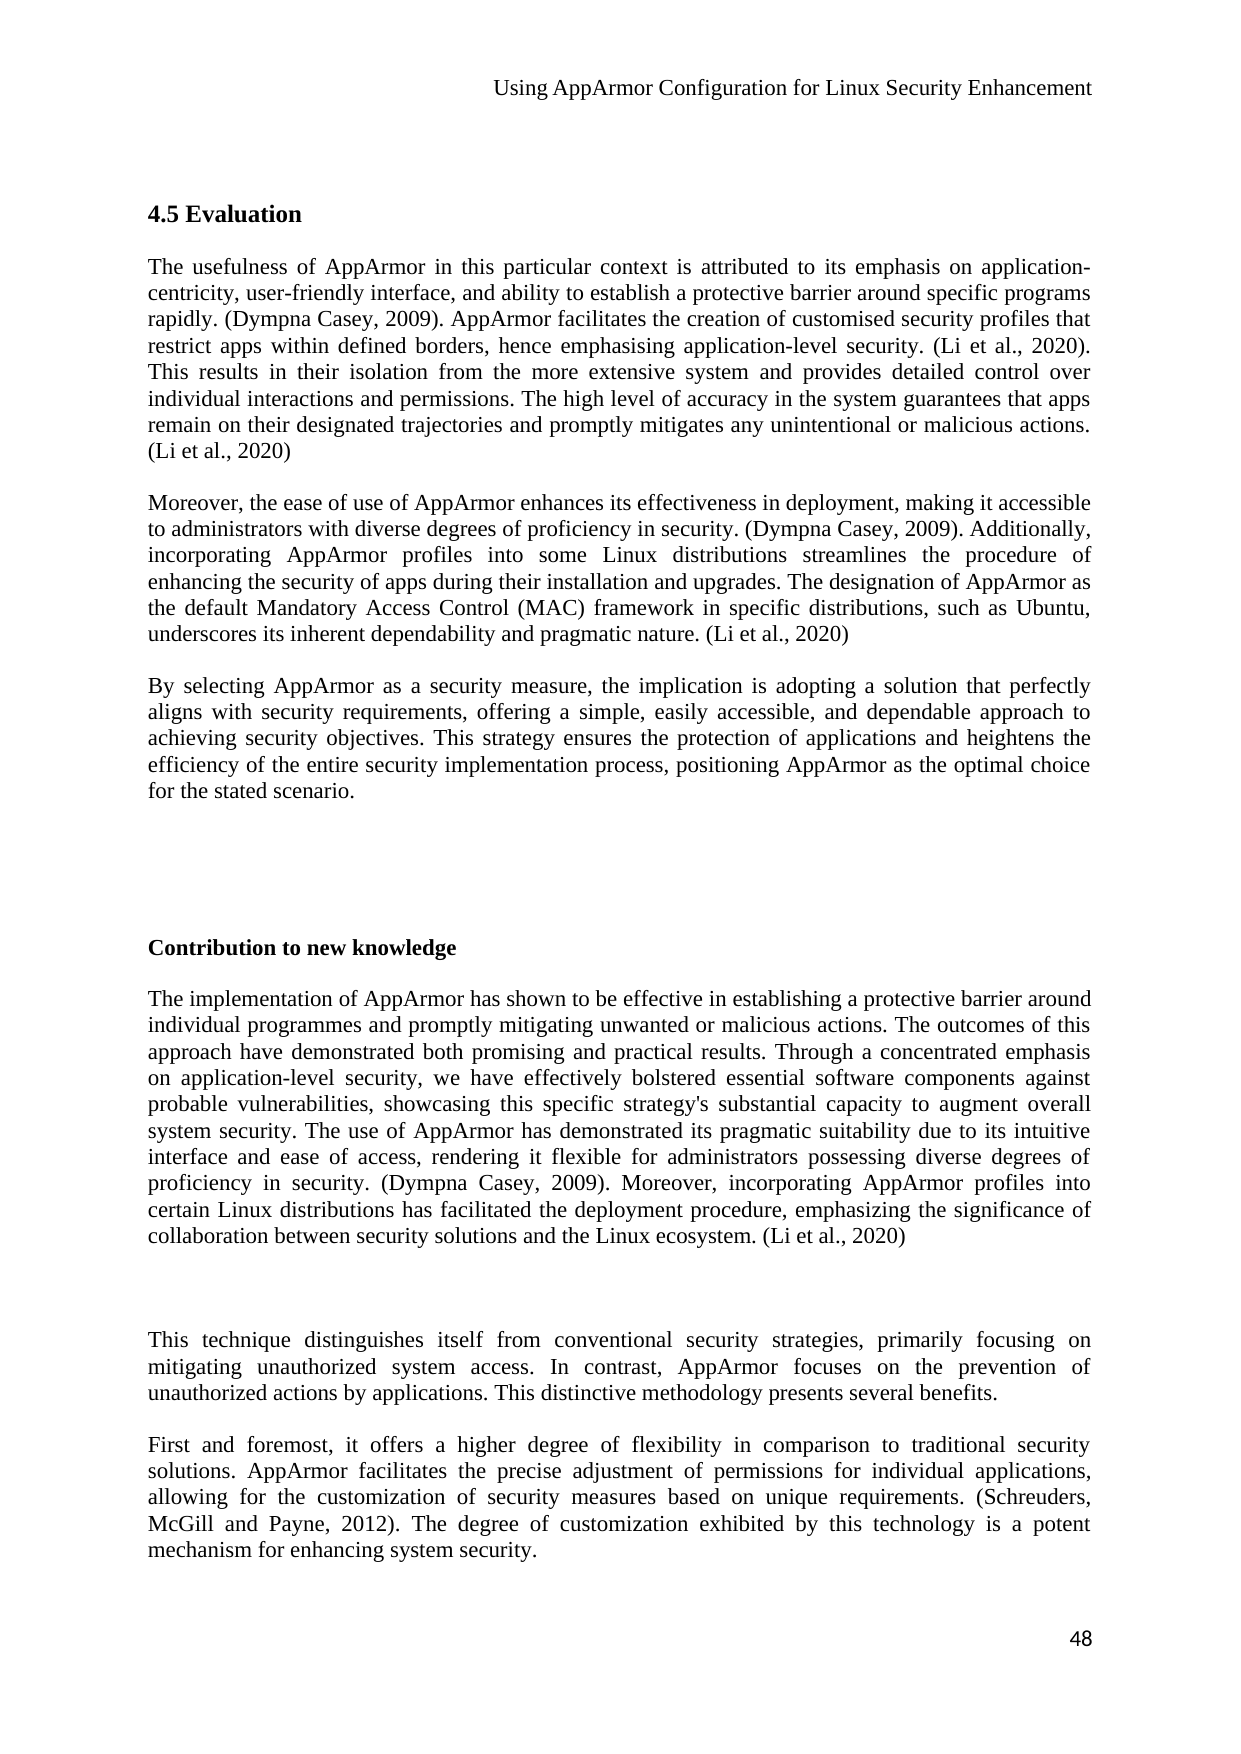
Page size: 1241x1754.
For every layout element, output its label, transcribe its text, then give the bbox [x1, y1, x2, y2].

text Contribution to new knowledge [148, 934, 1092, 960]
text Moreover, the ease of use of AppArmor enhances its effectiveness in deployment, making it accessible to administrators with diverse degrees of proficiency in security. (Dympna Casey, 2009). Additionally, incorporating AppArmor profiles into some Linux distributions streamlines the procedure of enhancing the security of apps during their installation and upgrades. The designation of AppArmor as the default Mandatory Access Control (MAC) framework in specific distributions, such as Ubuntu, underscores its inherent dependability and pragmatic nature. (Li et al., 2020) [148, 489, 1092, 647]
text First and foremost, it offers a higher degree of flexibility in comparison to traditional security solutions. AppArmor facilitates the precise adjustment of permissions for individual applications, allowing for the customization of security measures based on unique requirements. (Schreuders, McGill and Payne, 2012). The degree of customization exhibited by this technology is a potent mechanism for enhancing system security. [148, 1431, 1092, 1562]
text 4.5 Evaluation [148, 199, 1092, 228]
text The implementation of AppArmor has shown to be effective in establishing a protective barrier around individual programmes and promptly mitigating unwanted or malicious actions. The outcomes of this approach have demonstrated both promising and practical results. Through a concentrated emphasis on application-level security, we have effectively bolstered essential software components against probable vulnerabilities, showcasing this specific strategy's substantial capacity to augment overall system security. The use of AppArmor has demonstrated its pragmatic suitability due to its intuitive interface and ease of access, rendering it flexible for administrators possessing diverse degrees of proficiency in security. (Dympna Casey, 2009). Moreover, incorporating AppArmor profiles into certain Linux distributions has facilitated the deployment procedure, emphasizing the significance of collaboration between security solutions and the Linux ecosystem. (Li et al., 2020) [148, 985, 1092, 1248]
text This technique distinguishes itself from conventional security strategies, primarily focusing on mitigating unauthorized system access. In contrast, AppArmor focuses on the prevention of unauthorized actions by applications. This distinctive methodology presents several benefits. [148, 1327, 1092, 1406]
text By selecting AppArmor as a security measure, the implication is adopting a solution that perfectly aligns with security requirements, offering a simple, easily accessible, and dependable approach to achieving security objectives. This strategy ensures the protection of applications and heightens the efficiency of the entire security implementation process, positioning AppArmor as the optimal choice for the stated scenario. [148, 672, 1092, 803]
text The usefulness of AppArmor in this particular context is attributed to its emphasis on application-centricity, user-friendly interface, and ability to establish a protective barrier around specific programs rapidly. (Dympna Casey, 2009). AppArmor facilitates the creation of customised security profiles that restrict apps within defined borders, hence emphasising application-level security. (Li et al., 2020). This results in their isolation from the more extensive system and provides detailed control over individual interactions and permissions. The high level of accuracy in the system guarantees that apps remain on their designated trajectories and promptly mitigates any unintentional or malicious actions. (Li et al., 2020) [148, 253, 1092, 464]
